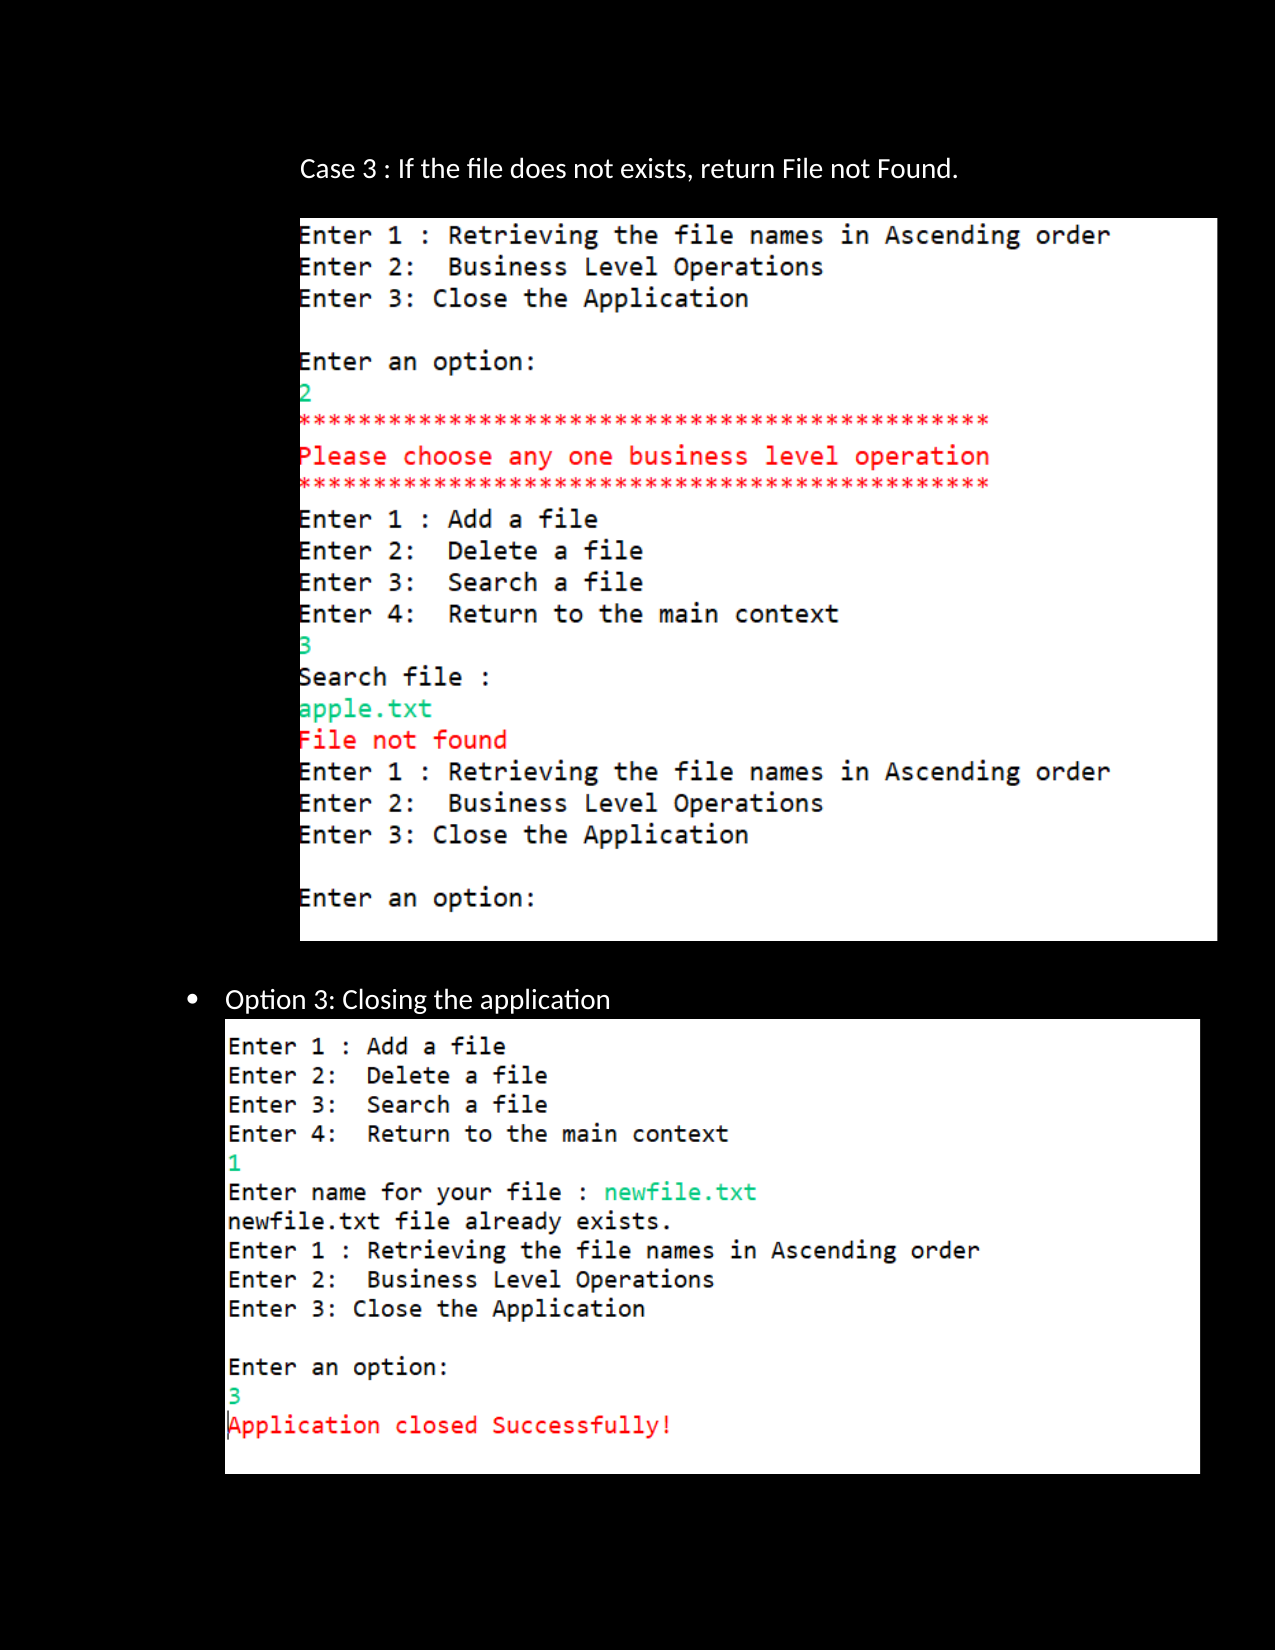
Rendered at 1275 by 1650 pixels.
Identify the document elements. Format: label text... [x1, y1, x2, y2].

picture [225, 1019, 1200, 1474]
list Option 3: Closing the application [187, 981, 1125, 1016]
list Case 3 : If the file does not exists, return File not Found. [300, 150, 1125, 186]
picture [300, 218, 1218, 941]
